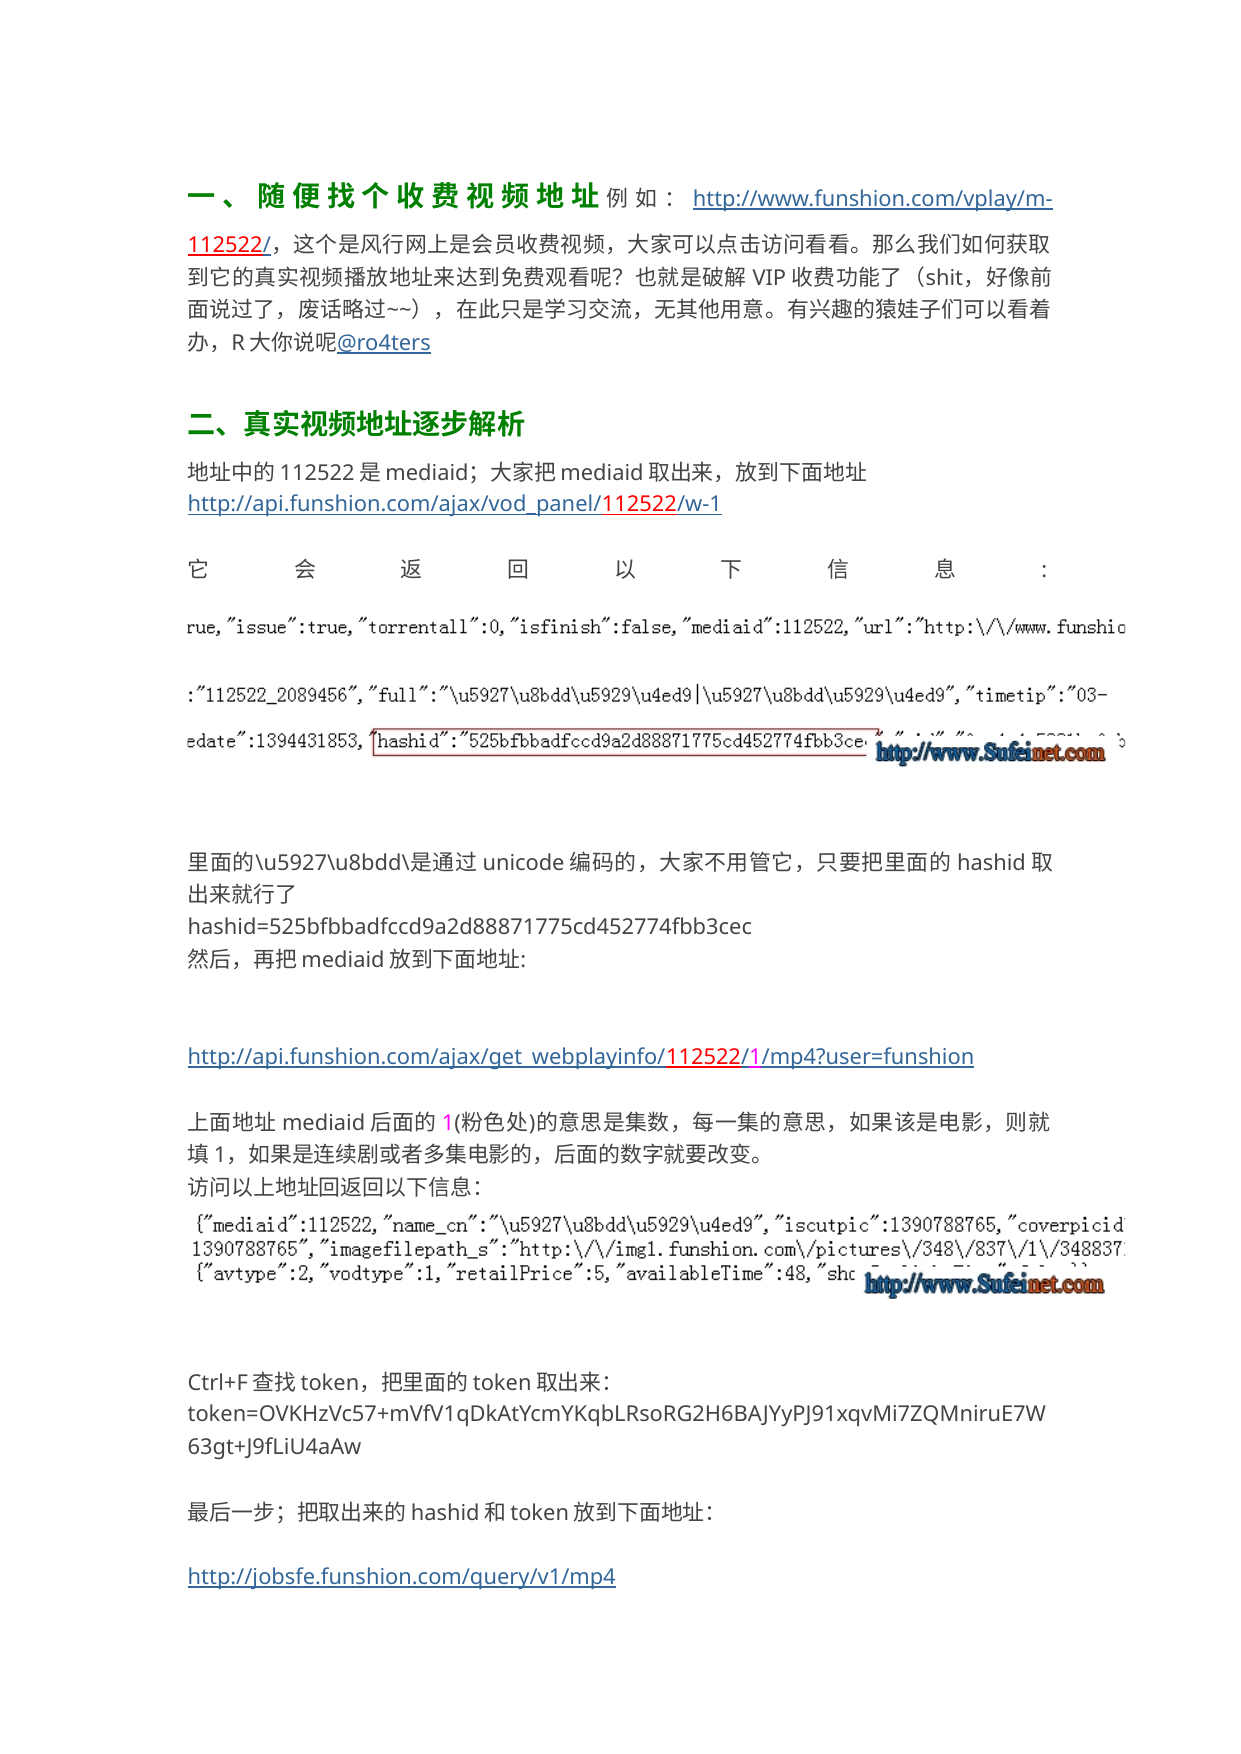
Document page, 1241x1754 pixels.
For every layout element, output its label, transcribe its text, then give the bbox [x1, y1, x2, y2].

picture [187, 1202, 1125, 1307]
picture [187, 584, 1125, 774]
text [187, 1307, 1053, 1592]
